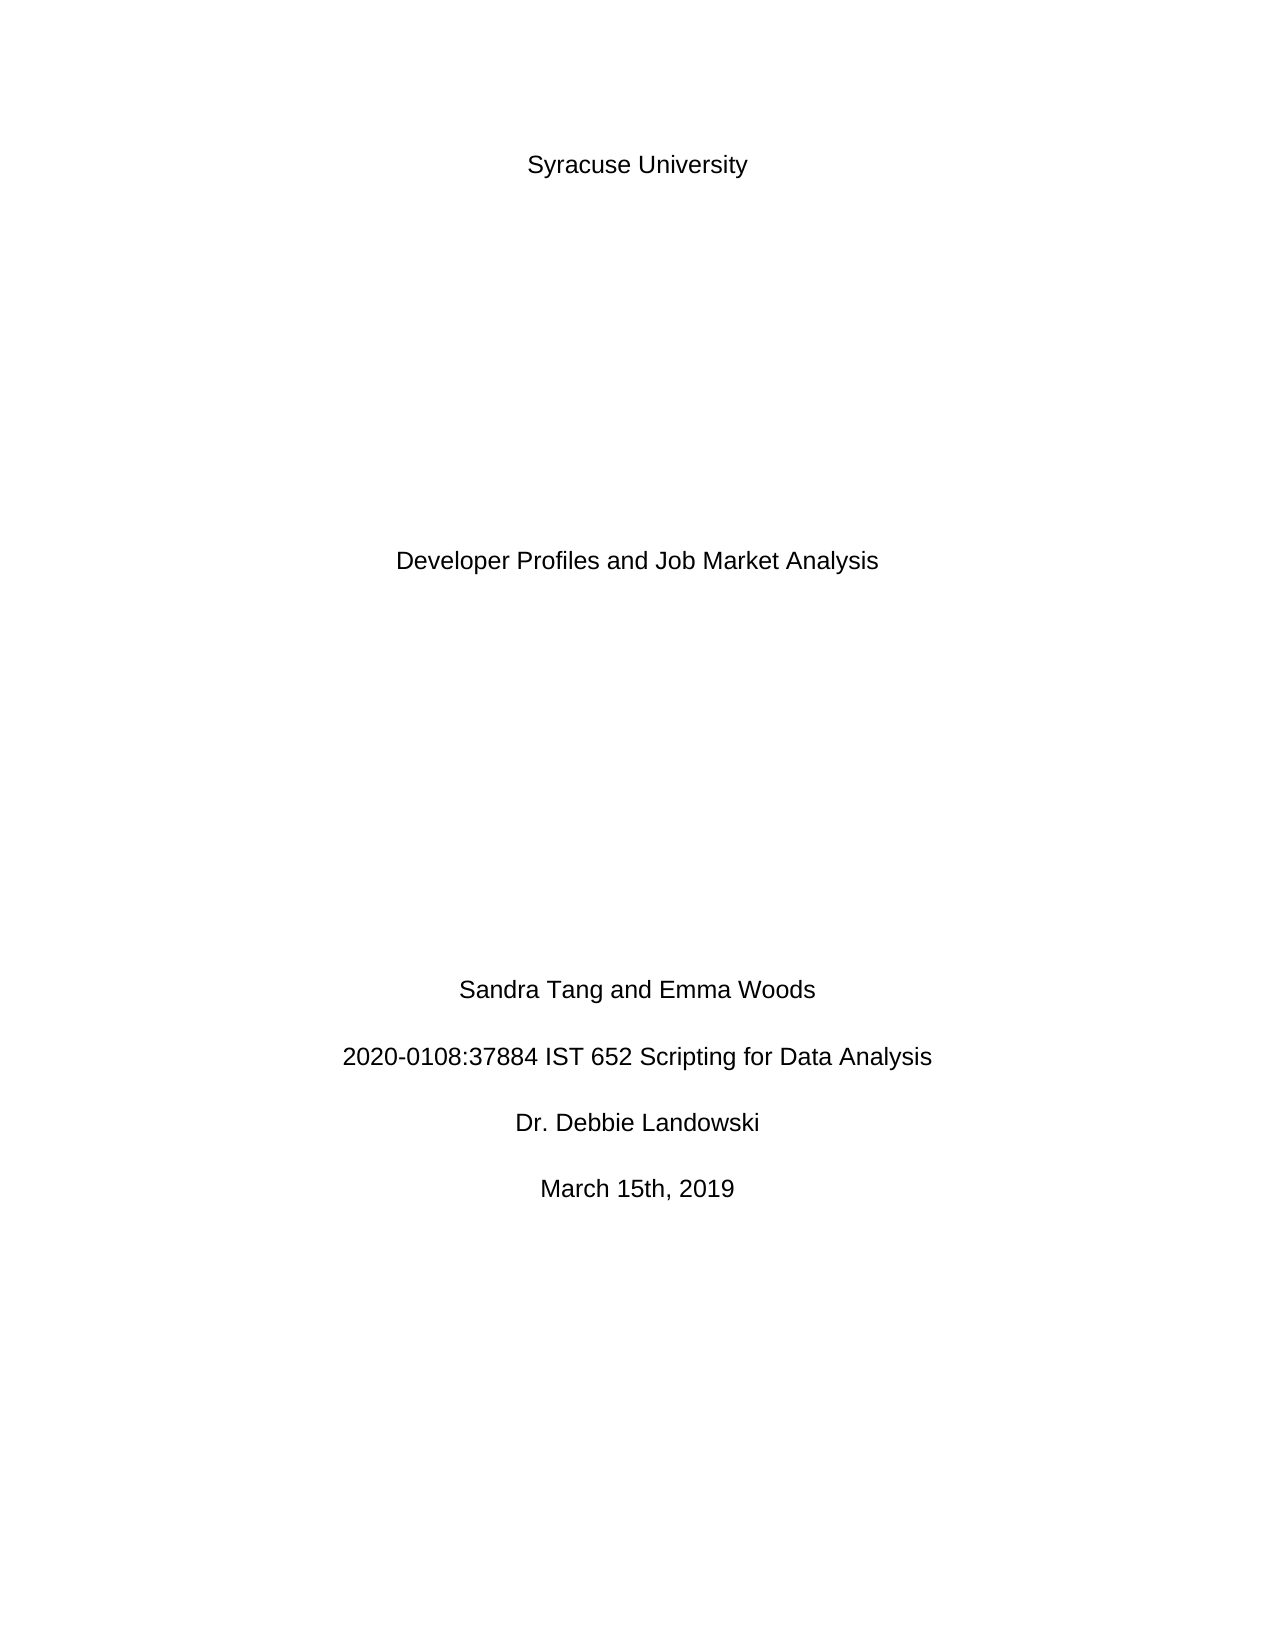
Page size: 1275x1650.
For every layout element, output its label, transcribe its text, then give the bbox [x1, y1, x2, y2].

subtitle March 15th, 2019 [150, 1174, 1125, 1202]
text 2020-0108:37884 IST 652 Scripting for Data Analysis [150, 1042, 1125, 1070]
text Developer Profiles and Job Market Analysis [150, 546, 1125, 575]
text Syracuse University [150, 150, 1125, 179]
text Sandra Tang and Emma Woods [150, 976, 1125, 1004]
text Dr. Debbie Landowski [150, 1108, 1125, 1136]
